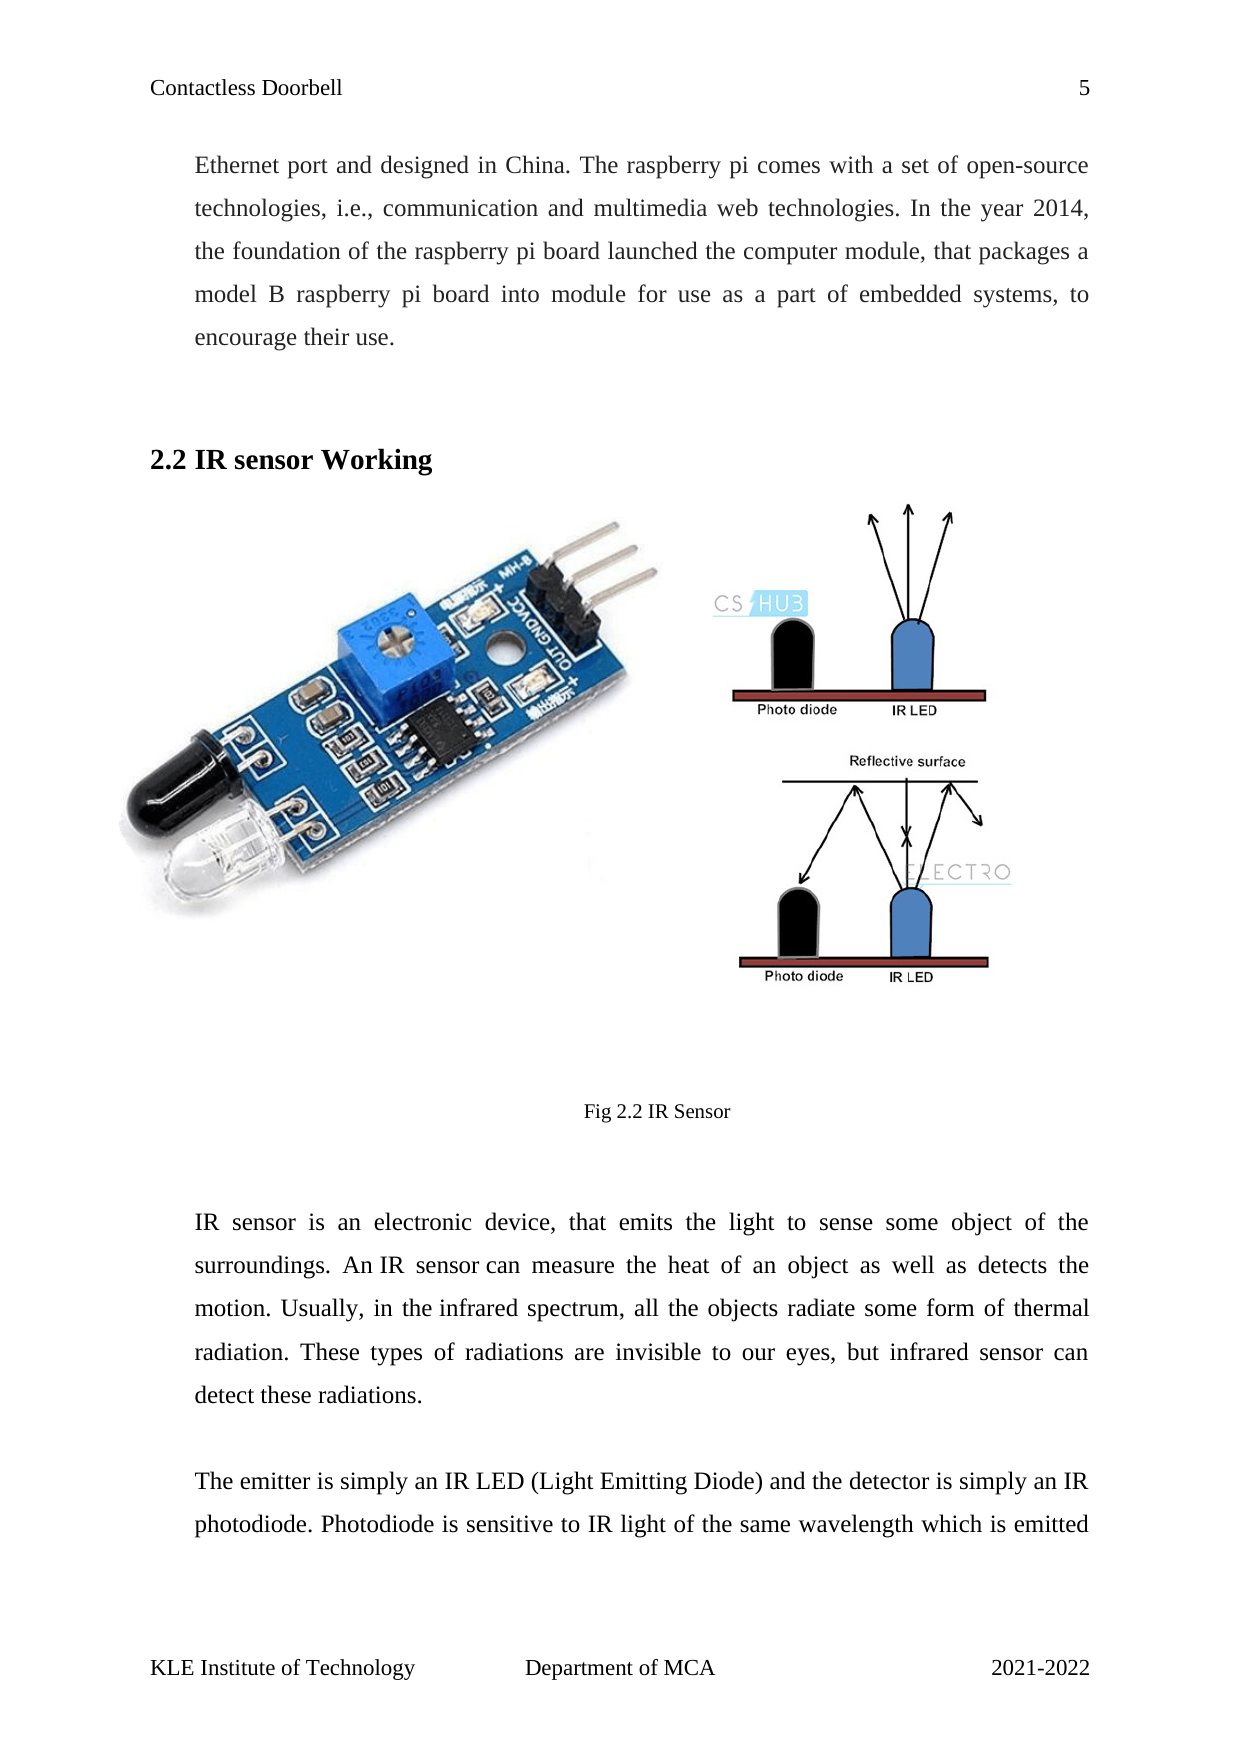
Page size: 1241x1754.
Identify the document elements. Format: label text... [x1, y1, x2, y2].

list Fig 2.2 IR Sensor [224, 1099, 1090, 1123]
picture [712, 476, 1022, 1009]
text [194, 150, 1090, 351]
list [194, 1466, 1090, 1538]
list IR sensor Working [150, 442, 1090, 476]
list IR sensor is an electronic device, that emits the light to sense some object of the surroundings. An IR sensor can measure the heat of an object as well as detects the motion. Usually, in the infrared spectrum, all the objects radiate some form of thermal radiation. These types of radiations are invisible to our eyes, but infrared sensor can detect these radiations. [194, 1207, 1090, 1408]
picture [114, 506, 689, 925]
